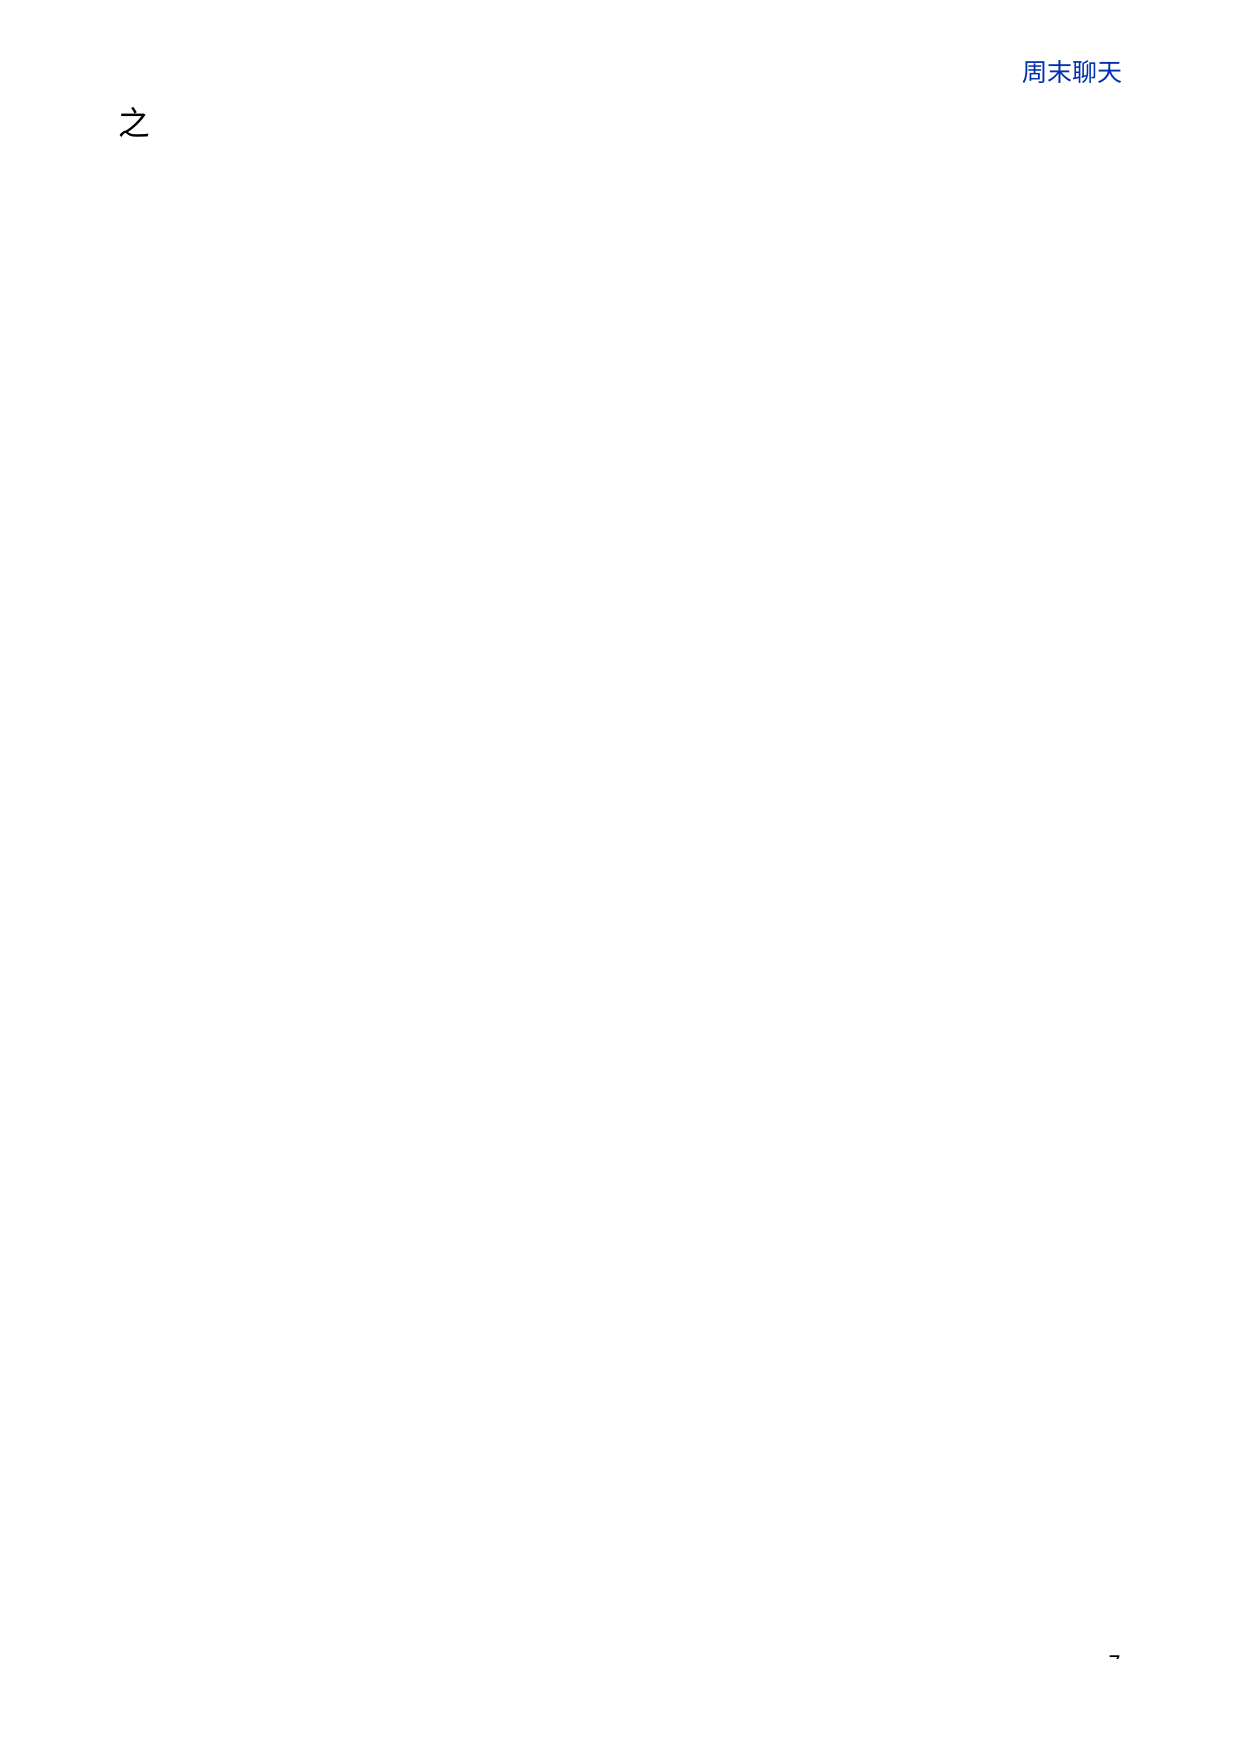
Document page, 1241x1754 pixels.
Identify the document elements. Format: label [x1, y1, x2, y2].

text [118, 94, 1122, 146]
